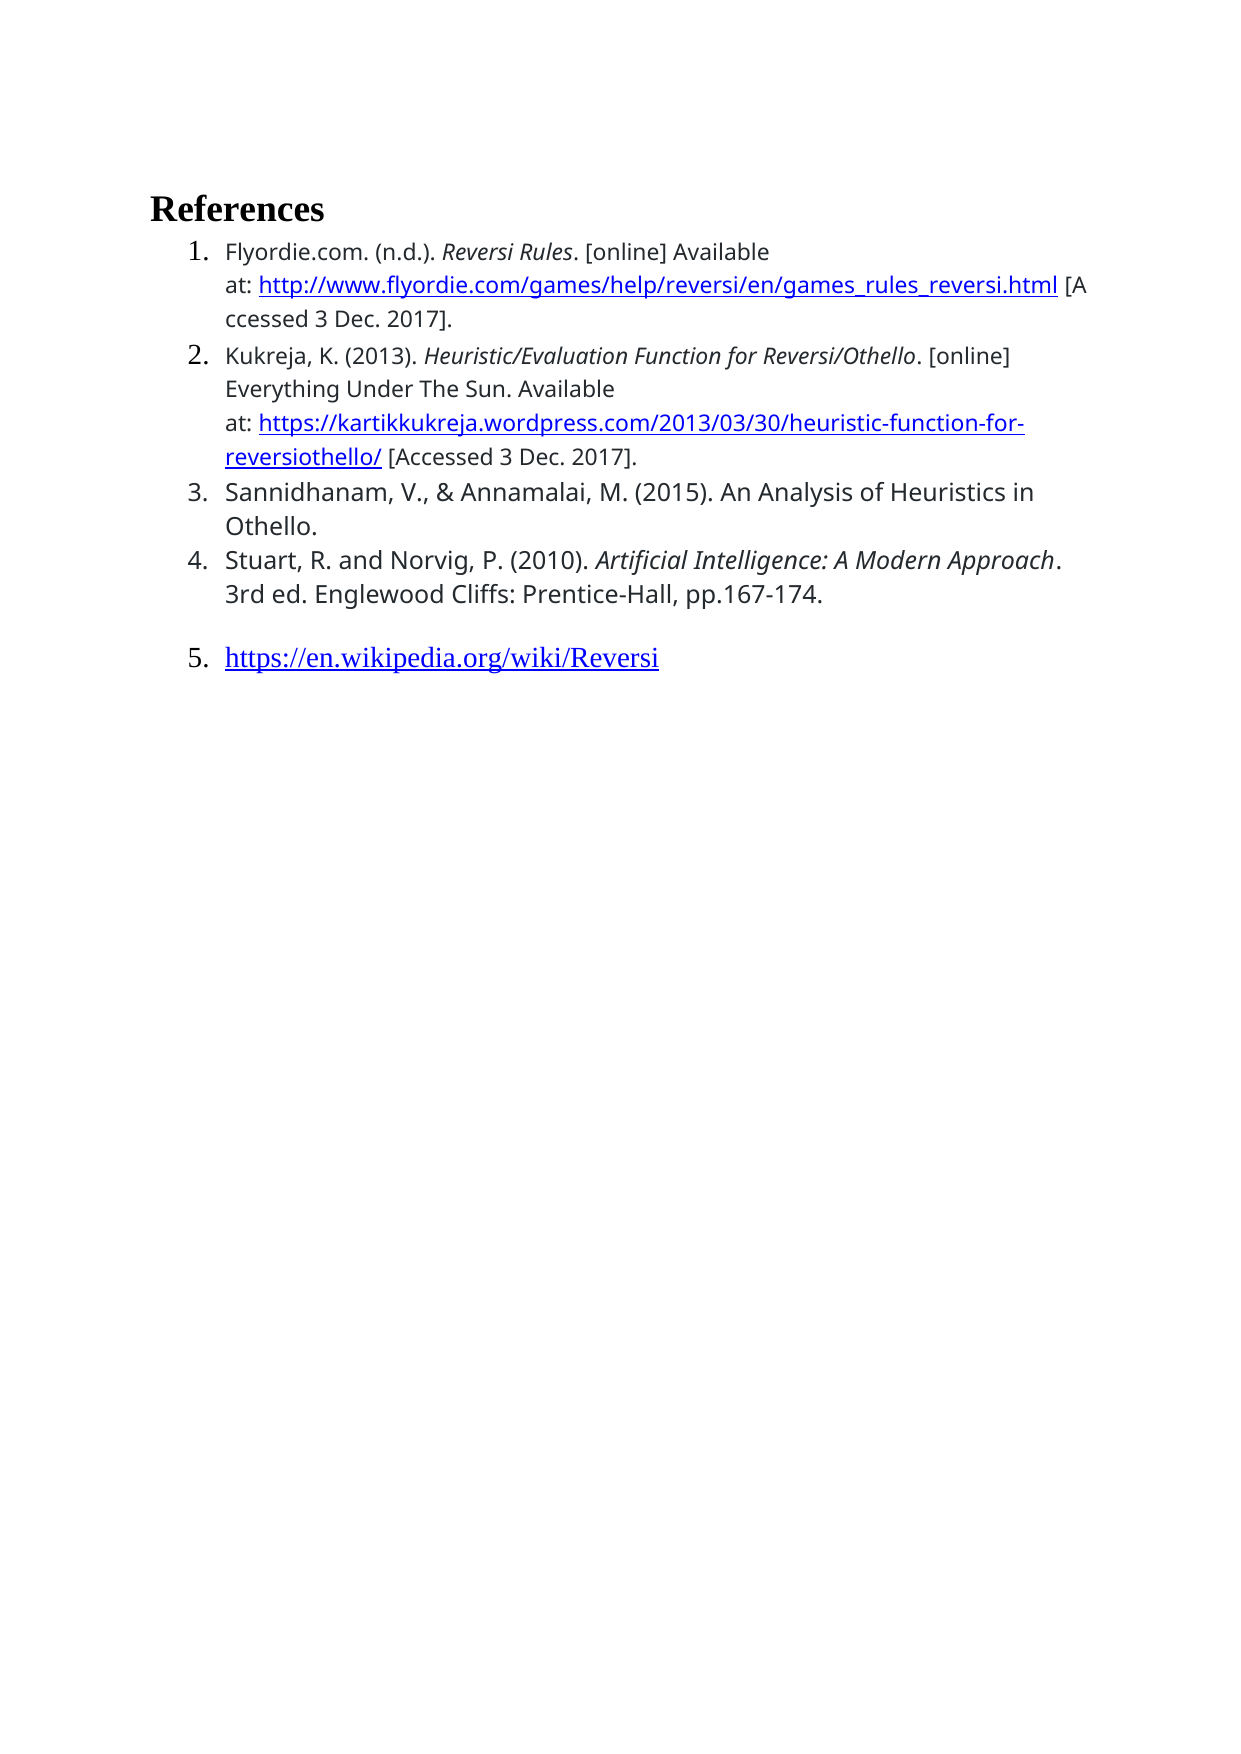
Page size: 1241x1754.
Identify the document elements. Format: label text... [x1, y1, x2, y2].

list Kukreja, K. (2013). Heuristic/Evaluation Function for Reversi/Othello. [online] Everything Under The Sun. Available at: https://kartikkukreja.wordpress.com/2013/03/30/heuristic-function-for-reversiothello/ [Accessed 3 Dec. 2017]. [187, 337, 1090, 472]
list Sannidhanam, V., & Annamalai, M. (2015). An Analysis of Heuristics in Othello. [187, 474, 1090, 543]
list Stuart, R. and Norvig, P. (2010). Artificial Intelligence: A Modern Approach. 3rd ed. Englewood Cliffs: Prentice-Hall, pp.167-174. [187, 543, 1090, 611]
list Flyordie.com. (n.d.). Reversi Rules. [online] Available at: http://www.flyordie.com/games/help/reversi/en/games_rules_reversi.html [Accessed 3 Dec. 2017]. [187, 233, 1090, 334]
list https://en.wikipedia.org/wiki/Reversi [187, 640, 1090, 673]
text References [150, 186, 1090, 229]
